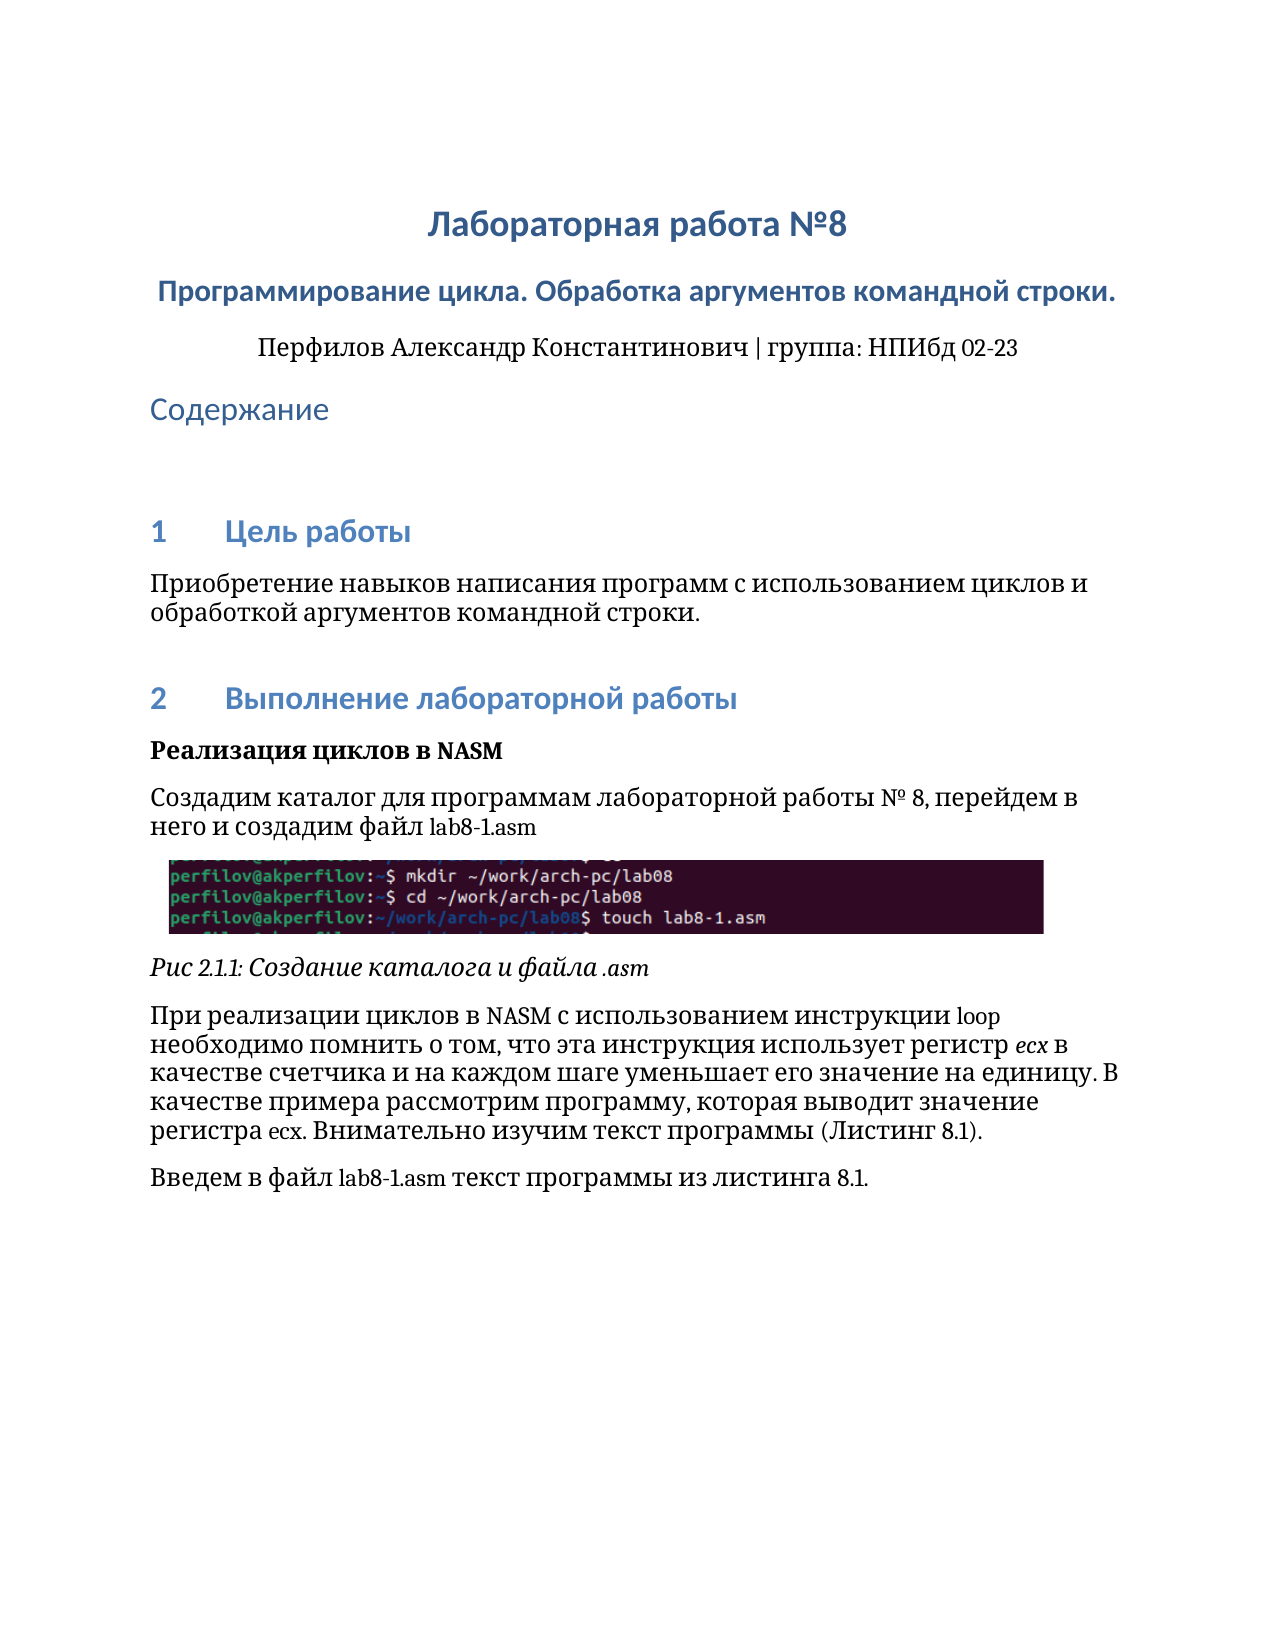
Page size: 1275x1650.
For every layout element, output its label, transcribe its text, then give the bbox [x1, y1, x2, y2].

subtitle Программирование цикла. Обработка аргументов командной строки. [150, 271, 1125, 309]
subtitle 1 Цель работы [150, 510, 1125, 551]
text Реализация циклов в NASM [150, 737, 1125, 766]
text Рис 2.1.1: Создание каталога и файла .asm [150, 954, 1125, 983]
text Создадим каталог для программам лабораторной работы № 8, перейдем в него и создадим файл lab8-1.asm [150, 784, 1125, 842]
text При реализации циклов в NASM с использованием инструкции loop необходимо помнить о том, что эта инструкция использует регистр ecx в качестве счетчика и на каждом шаге уменьшает его значение на единицу. В качестве примера рассмотрим программу, которая выводит значение регистра ecx. Внимательно изучим текст программы (Листинг 8.1). [150, 1002, 1125, 1146]
text Перфилов Александр Константинович | группа: НПИбд 02-23 [150, 334, 1125, 363]
picture [168, 860, 1044, 934]
title Лабораторная работа №8 [150, 200, 1125, 246]
subtitle 2 Выполнение лабораторной работы [150, 677, 1125, 718]
text Введем в файл lab8-1.asm текст программы из листинга 8.1. [150, 1164, 1125, 1193]
text Приобретение навыков написания программ с использованием циклов и обработкой аргументов командной строки. [150, 570, 1125, 627]
